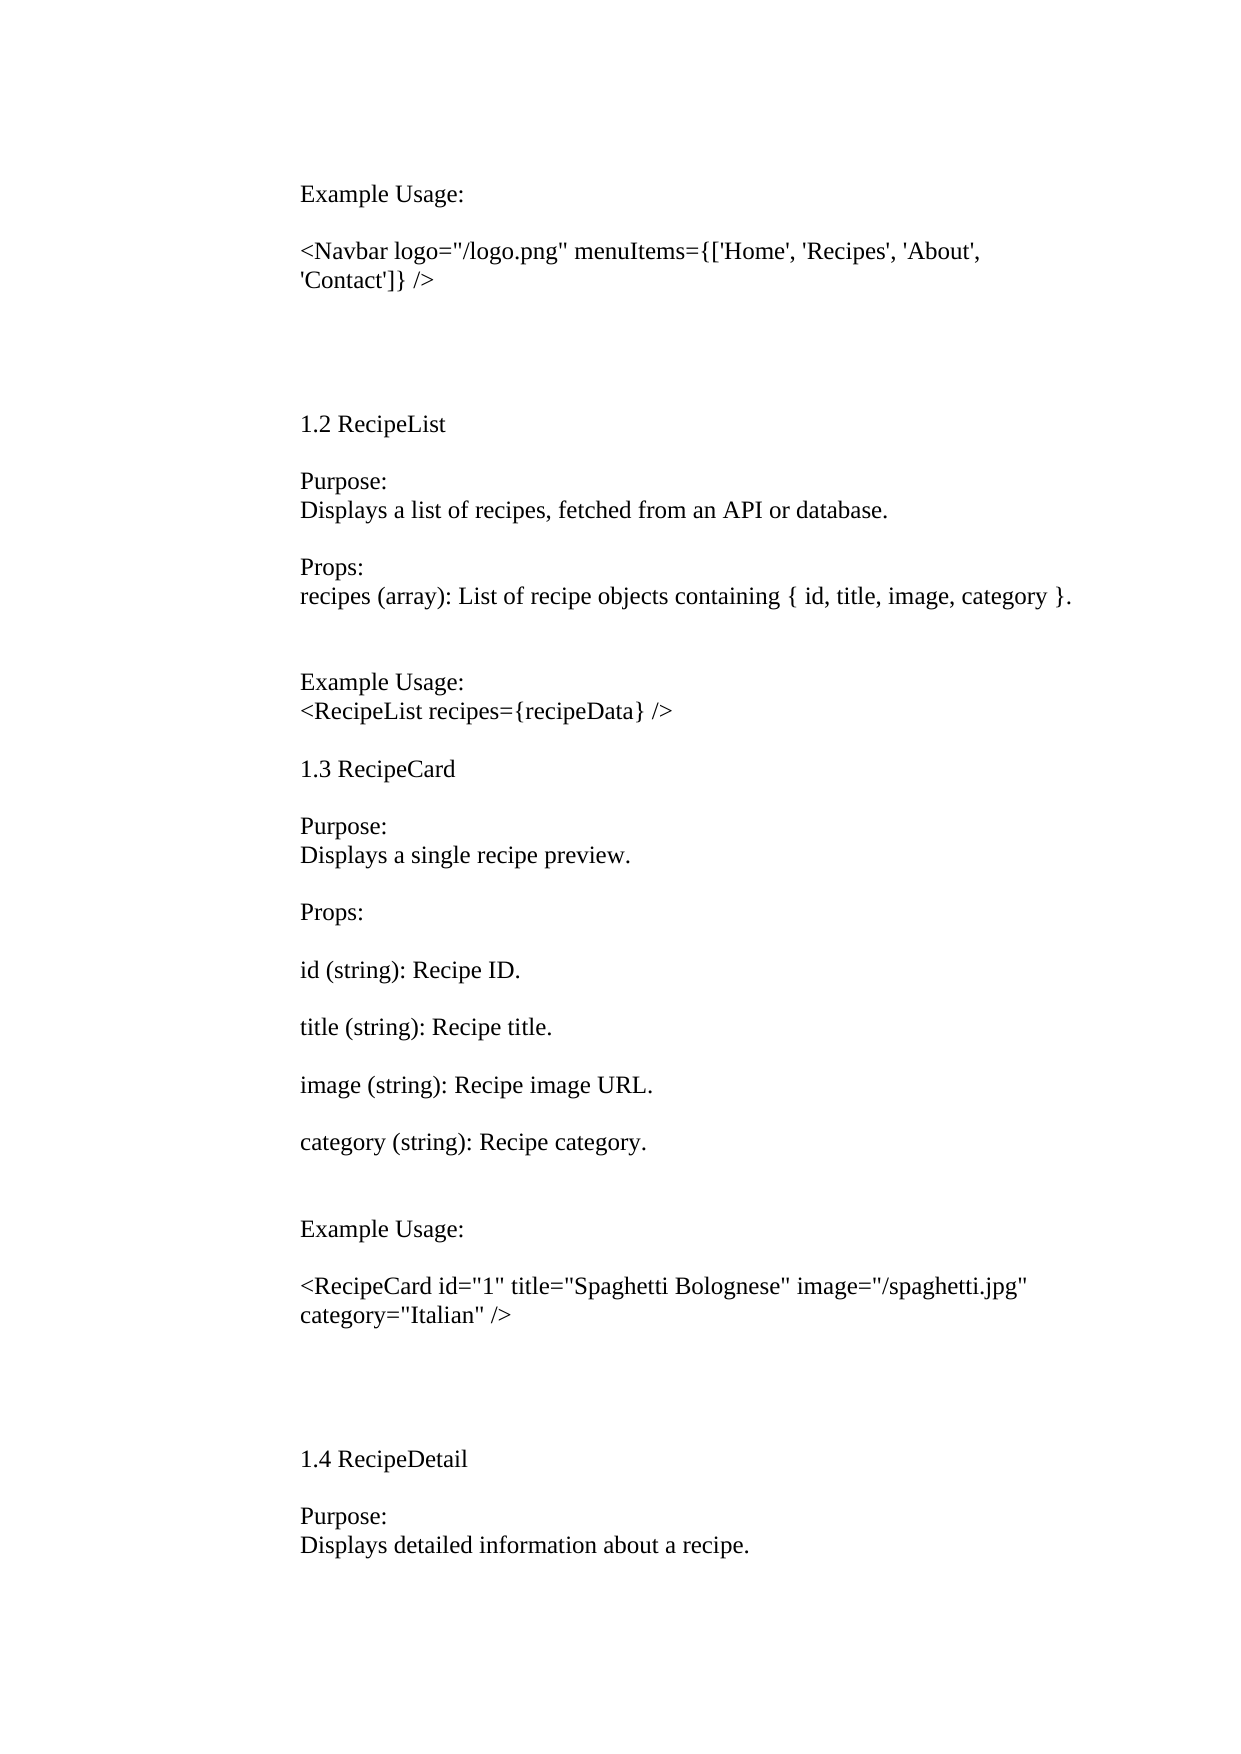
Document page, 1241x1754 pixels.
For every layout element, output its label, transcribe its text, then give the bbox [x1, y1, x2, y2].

text Purpose: [300, 1501, 1090, 1530]
text category (string): Recipe category. [300, 1127, 1090, 1156]
text recipes (array): List of recipe objects containing { id, title, image, category }. [300, 581, 1090, 610]
text Example Usage: [300, 1214, 1090, 1242]
text Displays a list of recipes, fetched from an API or database. [300, 495, 1090, 524]
text 1.3 RecipeCard [300, 754, 1090, 782]
text Props: [300, 552, 1090, 581]
text Displays detailed information about a recipe. [300, 1530, 1090, 1559]
text id (string): Recipe ID. [300, 955, 1090, 984]
text <RecipeList recipes={recipeData} /> [300, 696, 1090, 725]
text image (string): Recipe image URL. [300, 1070, 1090, 1099]
text <Navbar logo="/logo.png" menuItems={['Home', 'Recipes', 'About', 'Contact']} /> [300, 236, 1090, 294]
text title (string): Recipe title. [300, 1012, 1090, 1041]
text Example Usage: [300, 667, 1090, 696]
text Purpose: [300, 811, 1090, 840]
text Displays a single recipe preview. [300, 840, 1090, 869]
text <RecipeCard id="1" title="Spaghetti Bolognese" image="/spaghetti.jpg" category="Italian" /> [300, 1271, 1090, 1329]
text 1.2 RecipeList [300, 409, 1090, 437]
text Example Usage: [300, 179, 1090, 207]
text Props: [300, 897, 1090, 926]
text 1.4 RecipeDetail [300, 1444, 1090, 1472]
text Purpose: [300, 466, 1090, 495]
